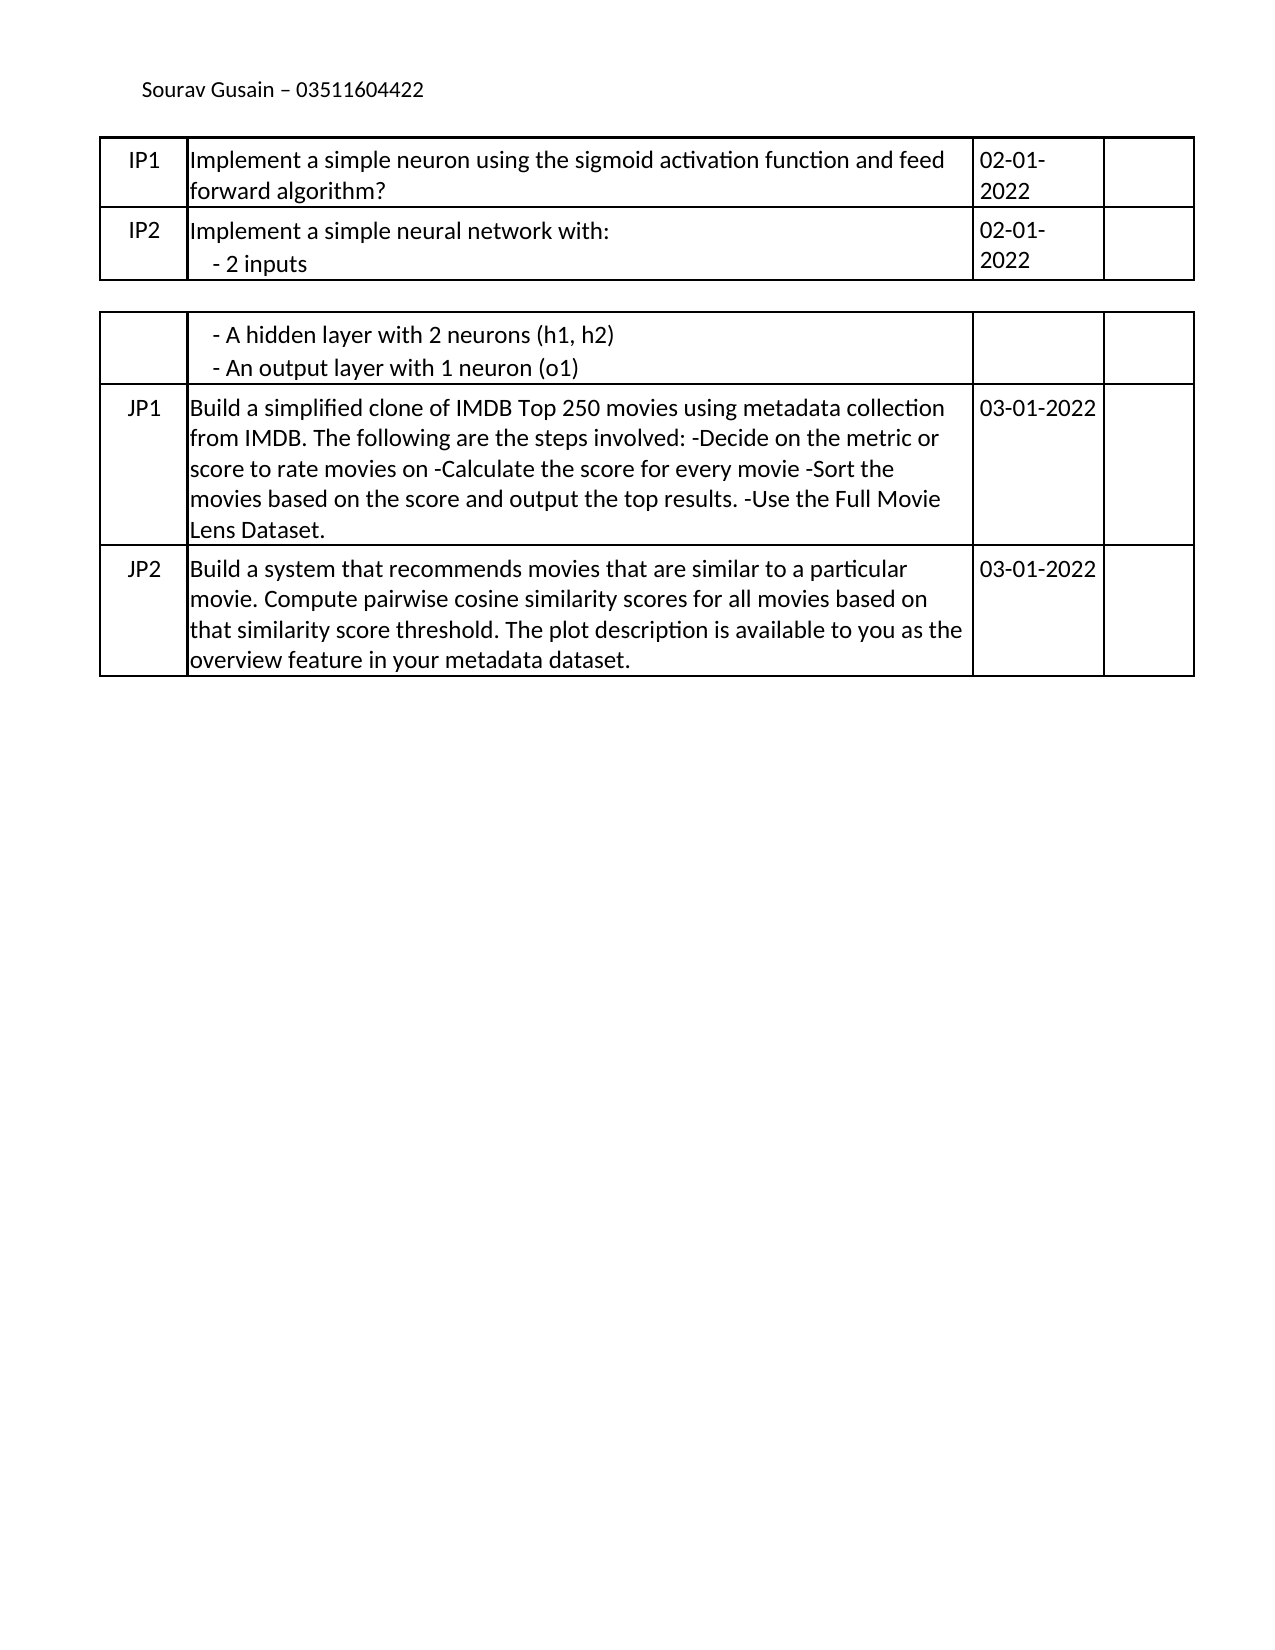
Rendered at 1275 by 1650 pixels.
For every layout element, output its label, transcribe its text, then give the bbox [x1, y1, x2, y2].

table_cell IP2 [101, 208, 186, 278]
table_cell 03-01-2022 [974, 546, 1103, 675]
table_cell Implement a simple neural network with: - 2 inputs [189, 208, 972, 278]
table_cell 03-01-2022 [974, 385, 1103, 544]
table_cell [1105, 139, 1193, 206]
table_cell Build a simplified clone of IMDB Top 250 movies using metadata collection from IMDB. The following are the steps involved: -Decide on the metric or score to rate movies on -Calculate the score for every movie -Sort the movies based on the score and output the top results. -Use the Full Movie Lens Dataset. [189, 385, 972, 544]
table_cell JP2 [101, 546, 186, 675]
table_header [1105, 313, 1193, 383]
table_cell IP1 [101, 139, 186, 206]
table_cell JP1 [101, 385, 186, 544]
table_cell 02-01-2022 [974, 208, 1103, 278]
table_cell 02-01-2022 [974, 139, 1103, 206]
table_cell Implement a simple neuron using the sigmoid activation function and feed forward algorithm? [189, 139, 972, 206]
table_header A hidden layer with 2 neurons (h1, h2) An output layer with 1 neuron (o1) [189, 313, 972, 383]
table_header [101, 313, 186, 383]
table_cell Build a system that recommends movies that are similar to a particular movie. Compute pairwise cosine similarity scores for all movies based on that similarity score threshold. The plot description is available to you as the overview feature in your metadata dataset. [189, 546, 972, 675]
table_cell [1105, 208, 1193, 278]
table_cell [1105, 546, 1193, 675]
table_header [974, 313, 1103, 383]
table_cell [1105, 385, 1193, 544]
